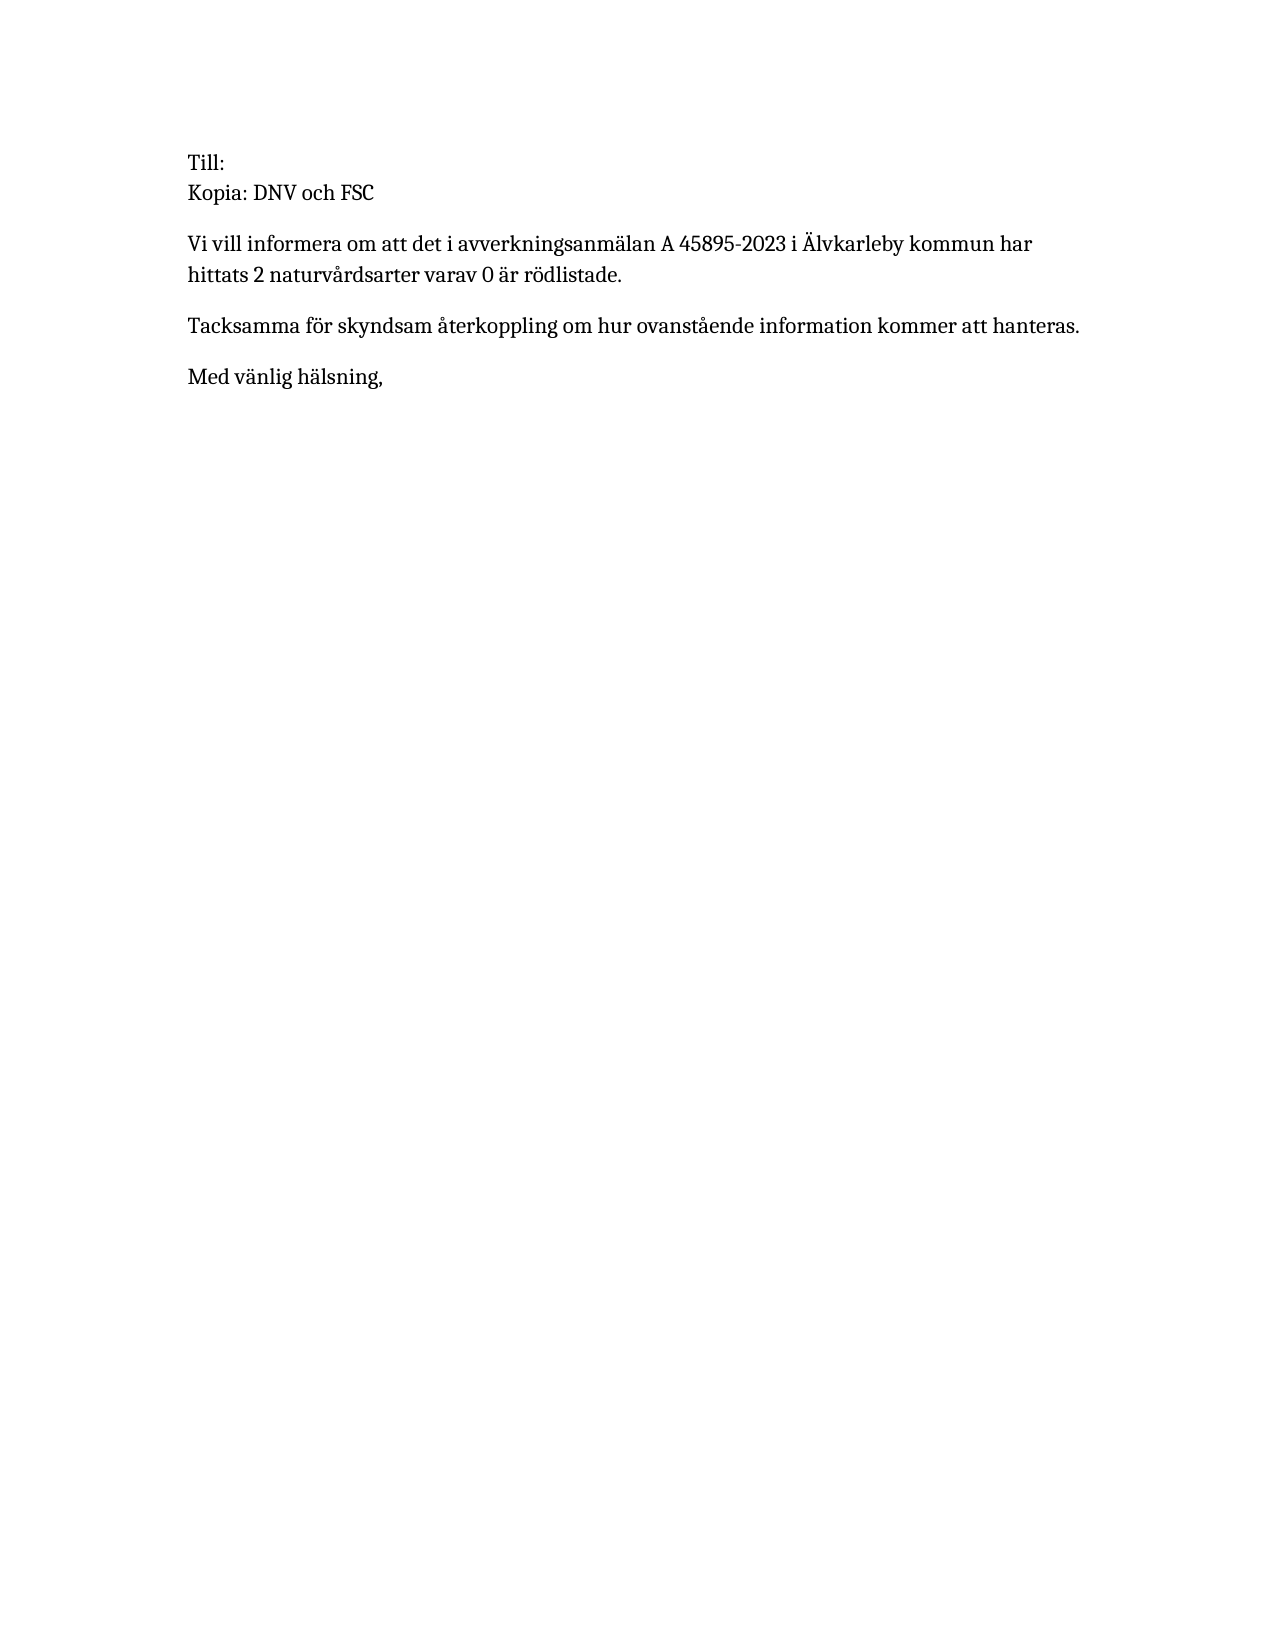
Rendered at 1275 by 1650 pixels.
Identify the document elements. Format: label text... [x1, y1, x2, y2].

text Tacksamma för skyndsam återkoppling om hur ovanstående information kommer att hanteras. [187, 312, 1087, 339]
text Med vänlig hälsning, [187, 363, 1087, 420]
text Till: Kopia: DNV och FSC [187, 150, 1087, 207]
text Vi vill informera om att det i avverkningsanmälan A 45895-2023 i Älvkarleby kommun har hittats 2 naturvårdsarter varav 0 är rödlistade. [187, 231, 1087, 288]
